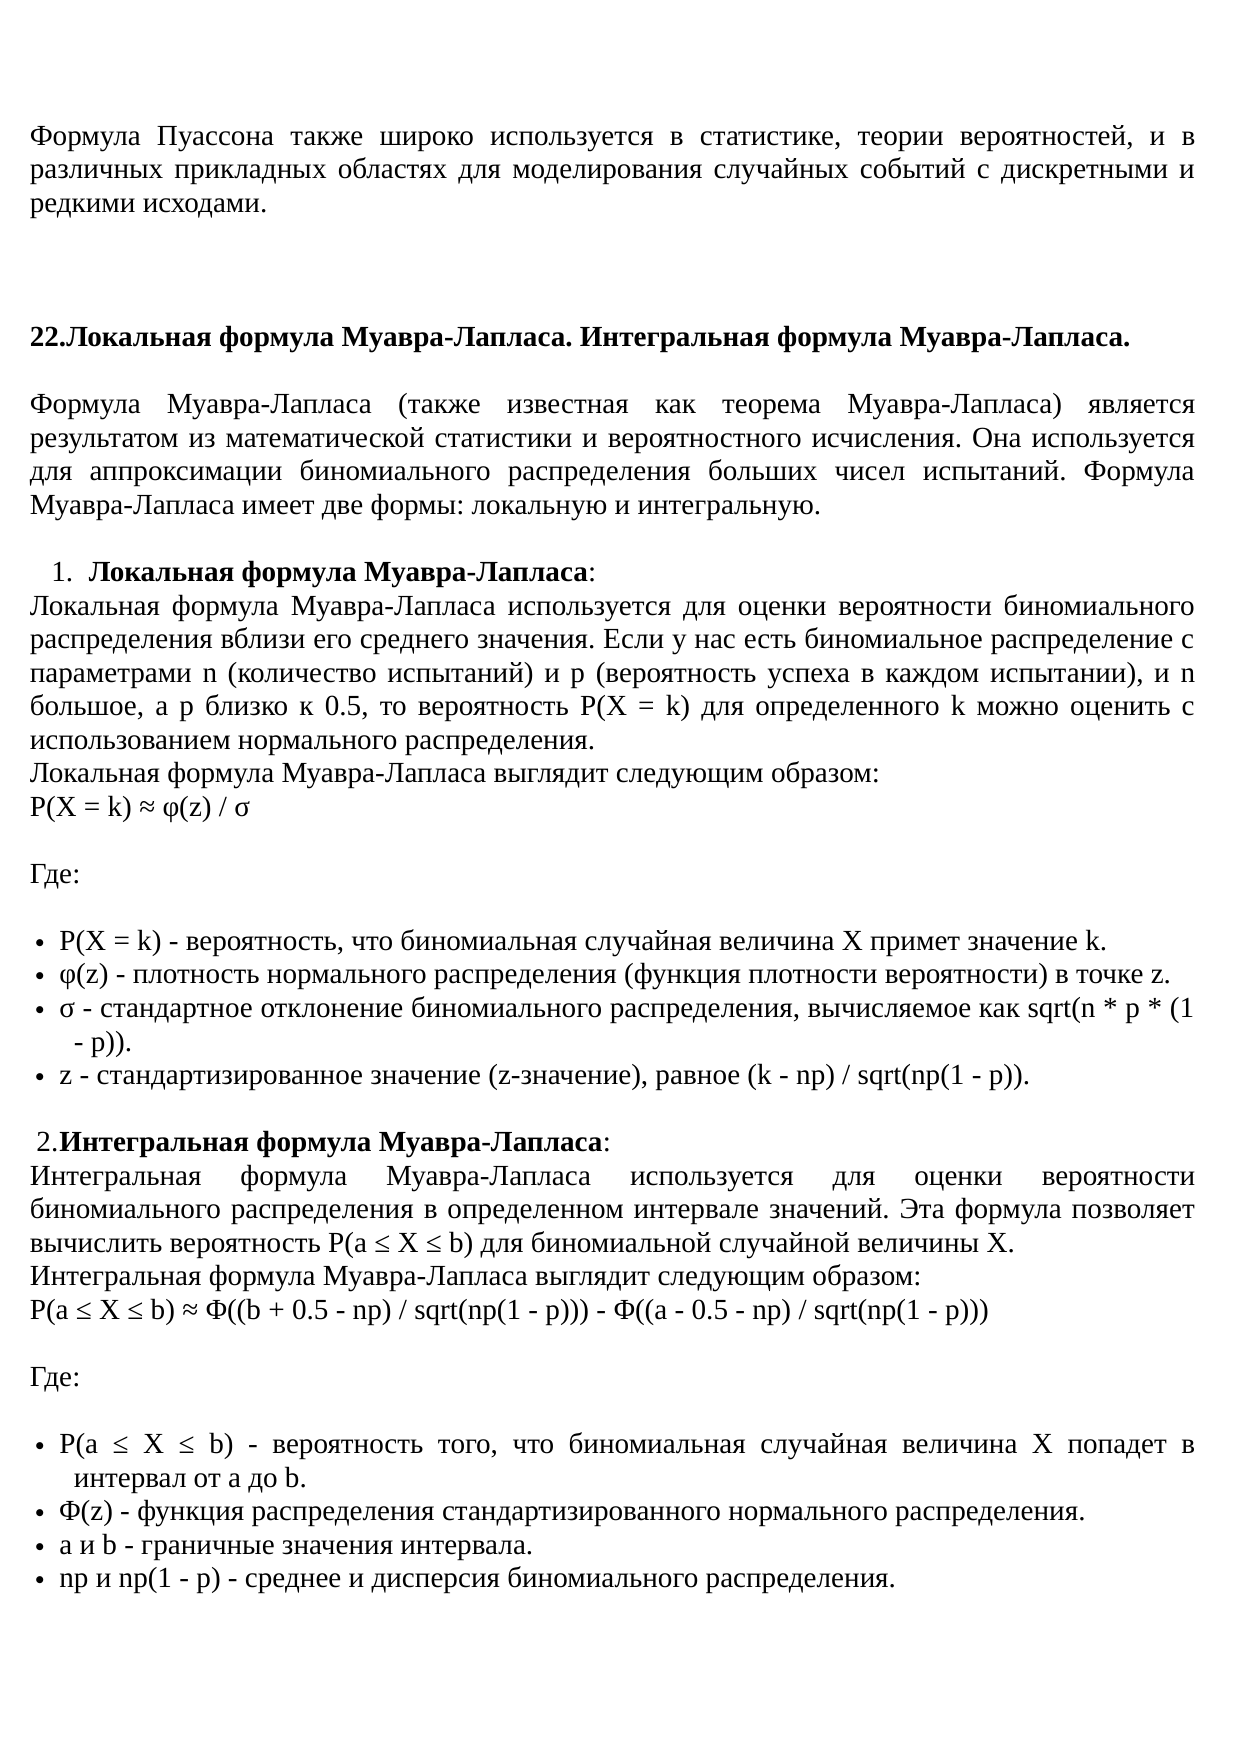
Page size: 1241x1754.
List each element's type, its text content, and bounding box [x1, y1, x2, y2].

text Формула Пуассона также широко используется в статистике, теории вероятностей, и в различных прикладных областях для моделирования случайных событий с дискретными и редкими исходами. [29, 118, 1196, 219]
list σ - стандартное отклонение биномиального распределения, вычисляемое как sqrt(n * p * (1 - p)). [36, 990, 1196, 1057]
text 22.Локальная формула Муавра-Лапласа. Интегральная формула Муавра-Лапласа. [29, 319, 1196, 353]
text Локальная формула Муавра-Лапласа выглядит следующим образом: [29, 755, 1196, 789]
text Локальная формула Муавра-Лапласа используется для оценки вероятности биномиального распределения вблизи его среднего значения. Если у нас есть биномиальное распределение с параметрами n (количество испытаний) и p (вероятность успеха в каждом испытании), и n большое, а p близко к 0.5, то вероятность P(X = k) для определенного k можно оценить с использованием нормального распределения. [29, 588, 1196, 755]
text Формула Муавра-Лапласа (также известная как теорема Муавра-Лапласа) является результатом из математической статистики и вероятностного исчисления. Она используется для аппроксимации биномиального распределения больших чисел испытаний. Формула Муавра-Лапласа имеет две формы: локальную и интегральную. [29, 386, 1196, 521]
list a и b - граничные значения интервала. [36, 1527, 1196, 1560]
text Интегральная формула Муавра-Лапласа выглядит следующим образом: [29, 1258, 1196, 1292]
list Интегральная формула Муавра-Лапласа: [36, 1124, 1196, 1158]
text Интегральная формула Муавра-Лапласа используется для оценки вероятности биномиального распределения в определенном интервале значений. Эта формула позволяет вычислить вероятность P(a ≤ X ≤ b) для биномиальной случайной величины X. [29, 1158, 1196, 1258]
list Φ(z) - функция распределения стандартизированного нормального распределения. [36, 1493, 1196, 1527]
text P(a ≤ X ≤ b) ≈ Φ((b + 0.5 - np) / sqrt(np(1 - p))) - Φ((a - 0.5 - np) / sqrt(np(1 - p))) [29, 1292, 1196, 1326]
list z - стандартизированное значение (z-значение), равное (k - np) / sqrt(np(1 - p)). [36, 1057, 1196, 1091]
list np и np(1 - p) - среднее и дисперсия биномиального распределения. [36, 1560, 1196, 1594]
list P(a ≤ X ≤ b) - вероятность того, что биномиальная случайная величина X попадет в интервал от a до b. [36, 1426, 1196, 1493]
text Где: [29, 856, 1196, 889]
list Локальная формула Муавра-Лапласа: [51, 554, 1196, 588]
list φ(z) - плотность нормального распределения (функция плотности вероятности) в точке z. [36, 957, 1196, 990]
text Где: [29, 1359, 1196, 1393]
text P(X = k) ≈ φ(z) / σ [29, 789, 1196, 822]
list P(X = k) - вероятность, что биномиальная случайная величина X примет значение k. [36, 923, 1196, 957]
